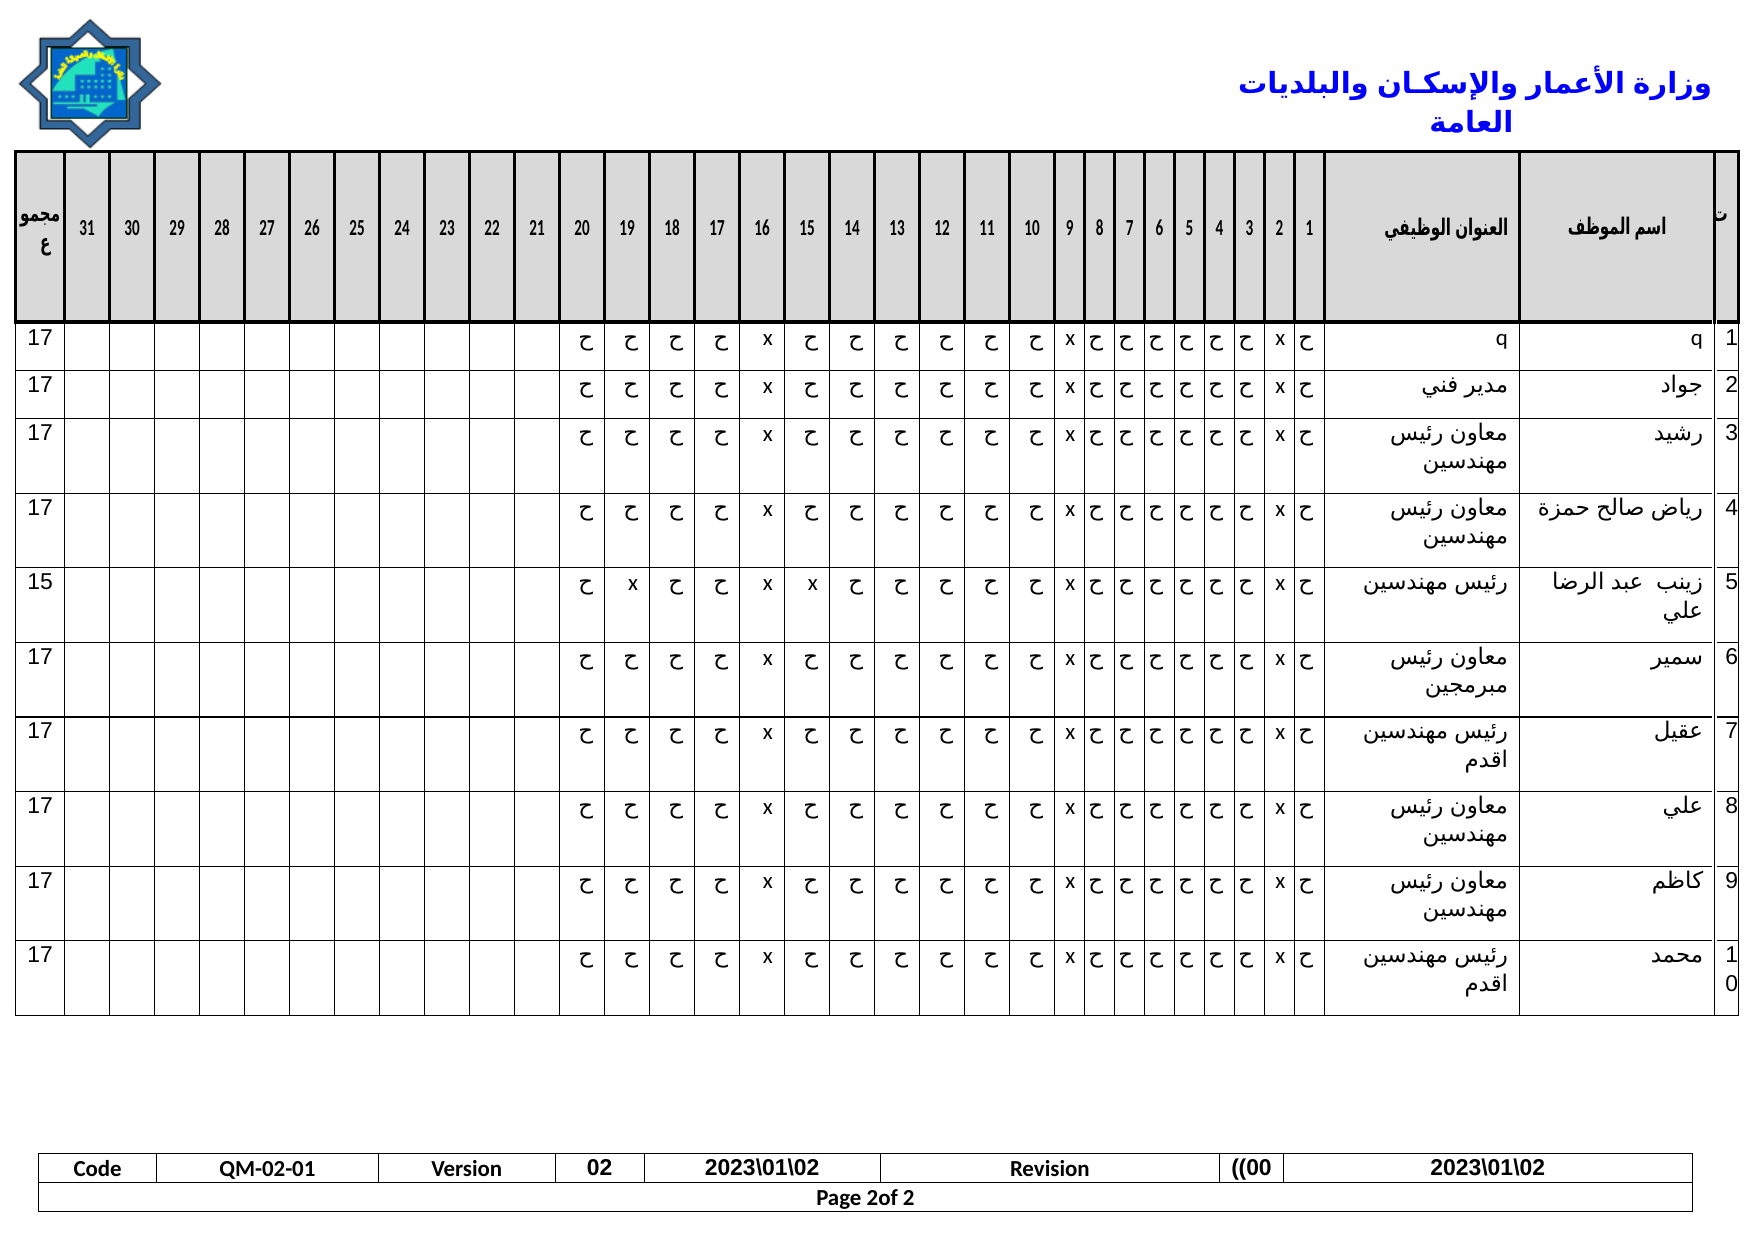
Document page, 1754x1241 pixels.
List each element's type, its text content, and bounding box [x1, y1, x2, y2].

table_cell [290, 718, 334, 791]
table_cell ح [920, 643, 964, 716]
table_cell [65, 643, 109, 716]
table_cell [515, 324, 559, 370]
table_cell q [1325, 324, 1519, 370]
table_cell x [1055, 941, 1084, 1015]
table_cell ح [1145, 324, 1174, 370]
table_header 3 [1236, 153, 1263, 320]
table_cell ح [1295, 494, 1324, 567]
table_cell ح [920, 494, 964, 567]
table_cell [335, 941, 379, 1015]
table_cell ح [605, 643, 649, 716]
table_cell ح [1205, 718, 1234, 791]
table_header 19 [606, 153, 648, 320]
table_cell ح [1205, 941, 1234, 1015]
table_cell ح [1235, 494, 1264, 567]
table_cell ح [695, 643, 739, 716]
table_cell ح [695, 568, 739, 642]
table_cell ح [605, 867, 649, 940]
table_cell ح [1085, 941, 1114, 1015]
table_cell ح [650, 643, 694, 716]
table_header 20 [561, 153, 603, 320]
table_cell [155, 643, 199, 716]
table_cell 10 [1715, 940, 1738, 1015]
table_cell ح [605, 941, 649, 1015]
table_cell رشيد [1520, 418, 1714, 493]
table_cell [425, 419, 469, 493]
table_header 24 [381, 153, 423, 320]
table_cell ح [1175, 643, 1204, 716]
table_cell [380, 371, 424, 418]
table_cell ح [1085, 718, 1114, 791]
table_cell 17 [16, 371, 64, 418]
table_cell ح [1175, 568, 1204, 642]
table_cell ح [1235, 324, 1264, 370]
table_cell ح [1175, 792, 1204, 866]
table_cell ح [785, 494, 829, 567]
table_cell ح [605, 371, 649, 418]
table_cell ح [1145, 941, 1174, 1015]
table_cell [290, 941, 334, 1015]
table_cell ح [920, 419, 964, 493]
table_cell x [1265, 792, 1294, 866]
table_cell [155, 371, 199, 418]
table_header 4 [1206, 153, 1233, 320]
table_cell [110, 494, 154, 567]
table_cell ح [1145, 371, 1174, 418]
table_cell [335, 568, 379, 642]
table_cell ح [695, 792, 739, 866]
table_cell ح [1235, 643, 1264, 716]
table_cell زينب عبد الرضا علي [1520, 567, 1714, 642]
table_cell ح [875, 419, 919, 493]
table_cell ح [875, 718, 919, 791]
table_cell [335, 324, 379, 370]
table_cell [65, 371, 109, 418]
table_cell [65, 792, 109, 866]
table_cell معاون رئيس مهندسين [1325, 419, 1519, 493]
table_cell ح [695, 867, 739, 940]
table_header 14 [831, 153, 873, 320]
table_cell [515, 792, 559, 866]
table_cell ح [1235, 941, 1264, 1015]
table_header 5 [1176, 153, 1203, 320]
table_cell [425, 494, 469, 567]
table_cell [155, 568, 199, 642]
table_cell ح [605, 324, 649, 370]
table_cell [290, 867, 334, 940]
table_cell ح [1295, 643, 1324, 716]
table_cell ح [1235, 371, 1264, 418]
table_header 23 [426, 153, 468, 320]
table_cell x [1265, 371, 1294, 418]
table_header 9 [1056, 153, 1083, 320]
table_cell ح [1145, 568, 1174, 642]
table_cell 5 [1715, 567, 1738, 642]
table_cell [110, 643, 154, 716]
table_cell ح [875, 371, 919, 418]
table_cell [245, 643, 289, 716]
table_cell [425, 371, 469, 418]
table_cell [245, 419, 289, 493]
table_cell ح [830, 643, 874, 716]
table_cell [290, 324, 334, 370]
table_cell ح [1115, 718, 1144, 791]
table_cell [200, 643, 244, 716]
table_cell [110, 792, 154, 866]
table_cell [470, 324, 514, 370]
table_header 1 [1296, 153, 1323, 320]
table_cell [470, 643, 514, 716]
picture [17, 18, 164, 150]
table_cell ح [1145, 867, 1174, 940]
table_header 30 [111, 153, 153, 320]
table_cell ح [695, 419, 739, 493]
table_cell سمير [1520, 642, 1714, 716]
table_cell x [1265, 643, 1294, 716]
table_cell [380, 941, 424, 1015]
table_header ت [1716, 153, 1737, 320]
table_cell ح [1115, 371, 1144, 418]
table_cell 7 [1715, 716, 1738, 791]
table_header 17 [696, 153, 738, 320]
table_cell ح [1010, 371, 1054, 418]
table_cell ح [1085, 371, 1114, 418]
table_cell [425, 324, 469, 370]
table_cell [425, 792, 469, 866]
table_cell ح [650, 324, 694, 370]
table_cell رياض صالح حمزة [1520, 493, 1714, 567]
table_cell ح [1205, 643, 1234, 716]
table_cell ح [1205, 792, 1234, 866]
table_header 13 [876, 153, 918, 320]
table_cell [155, 792, 199, 866]
table_cell q [1520, 320, 1714, 370]
table_cell ح [560, 867, 604, 940]
table_cell ح [830, 371, 874, 418]
table_cell [110, 941, 154, 1015]
table_cell [470, 941, 514, 1015]
table_cell x [740, 941, 784, 1015]
table_cell [155, 324, 199, 370]
table_cell [200, 324, 244, 370]
table_cell [380, 494, 424, 567]
table_cell [380, 419, 424, 493]
table_cell 6 [1715, 642, 1738, 716]
table_cell ح [965, 371, 1009, 418]
table_cell ح [830, 941, 874, 1015]
table_header 8 [1086, 153, 1113, 320]
table_header مجموع [17, 153, 63, 320]
table_cell ح [1175, 494, 1204, 567]
table_cell ح [695, 941, 739, 1015]
table_cell ح [1115, 324, 1144, 370]
table_cell x [1265, 324, 1294, 370]
table_cell ح [920, 324, 964, 370]
table_cell [335, 419, 379, 493]
table_cell [110, 324, 154, 370]
table_cell [470, 792, 514, 866]
table_cell ح [965, 867, 1009, 940]
table_cell ح [650, 371, 694, 418]
table_cell معاون رئيس مبرمجين [1325, 643, 1519, 716]
table_cell ح [1145, 643, 1174, 716]
table_header 18 [651, 153, 693, 320]
table_cell ح [1145, 718, 1174, 791]
table_cell ح [1235, 867, 1264, 940]
table_cell [155, 494, 199, 567]
table_cell [200, 494, 244, 567]
table_cell [470, 718, 514, 791]
table_cell 17 [16, 941, 64, 1015]
table_cell 17 [16, 643, 64, 716]
table_cell [65, 718, 109, 791]
table_cell كاظم [1520, 866, 1714, 940]
table_cell [290, 371, 334, 418]
table_cell [335, 494, 379, 567]
table_cell ح [875, 568, 919, 642]
table_cell ح [920, 371, 964, 418]
table_cell ح [1175, 718, 1204, 791]
table_cell x [1055, 643, 1084, 716]
table_cell ح [785, 941, 829, 1015]
table_cell [65, 419, 109, 493]
table_cell ح [650, 494, 694, 567]
table_cell [155, 419, 199, 493]
table_cell [245, 718, 289, 791]
table_cell معاون رئيس مهندسين [1325, 867, 1519, 940]
table_cell ح [1205, 371, 1234, 418]
table_cell ح [560, 718, 604, 791]
table_cell [425, 941, 469, 1015]
table_cell [380, 792, 424, 866]
table_cell [110, 867, 154, 940]
table_cell [245, 494, 289, 567]
table_header 7 [1116, 153, 1143, 320]
table_cell جواد [1520, 370, 1714, 418]
table_cell x [740, 568, 784, 642]
table_cell ح [1205, 324, 1234, 370]
table_cell ح [560, 941, 604, 1015]
table_cell ح [920, 718, 964, 791]
table_cell علي [1520, 791, 1714, 866]
table_cell 4 [1715, 493, 1738, 567]
table_cell [245, 371, 289, 418]
table_cell x [1055, 419, 1084, 493]
table_cell ح [1145, 792, 1174, 866]
table_header 27 [246, 153, 288, 320]
table_cell [245, 568, 289, 642]
table_cell ح [695, 324, 739, 370]
table_cell [290, 494, 334, 567]
table_cell [110, 371, 154, 418]
table_cell 3 [1715, 418, 1738, 493]
table_cell ح [830, 494, 874, 567]
table_cell [515, 718, 559, 791]
table_cell ح [920, 867, 964, 940]
table_cell رئيس مهندسين اقدم [1325, 718, 1519, 791]
table_cell [65, 867, 109, 940]
table_cell ح [830, 867, 874, 940]
table_cell x [785, 568, 829, 642]
table_cell ح [1010, 568, 1054, 642]
table_cell ح [1295, 371, 1324, 418]
table_cell ح [785, 792, 829, 866]
table_cell [470, 494, 514, 567]
table_cell ح [1295, 324, 1324, 370]
table_header 29 [156, 153, 198, 320]
table_cell [65, 494, 109, 567]
table_cell ح [965, 324, 1009, 370]
table_cell عقيل [1520, 716, 1714, 791]
table_cell ح [1010, 867, 1054, 940]
table_cell [200, 371, 244, 418]
table_cell ح [920, 792, 964, 866]
table_header 10 [1011, 153, 1053, 320]
table_cell ح [1175, 324, 1204, 370]
table_cell ح [1010, 792, 1054, 866]
table_cell x [605, 568, 649, 642]
table_cell x [1265, 941, 1294, 1015]
table_cell [200, 568, 244, 642]
table_cell ح [1085, 568, 1114, 642]
table_cell x [740, 867, 784, 940]
table_cell [290, 792, 334, 866]
table_cell ح [830, 718, 874, 791]
table_cell مدير فني [1325, 371, 1519, 418]
table_cell ح [785, 643, 829, 716]
table_cell ح [965, 494, 1009, 567]
table_cell 17 [16, 324, 64, 370]
table_cell ح [605, 494, 649, 567]
table_header 15 [786, 153, 828, 320]
table_header 6 [1146, 153, 1173, 320]
table_cell ح [875, 867, 919, 940]
table_cell ح [1085, 419, 1114, 493]
table_cell ح [560, 371, 604, 418]
table_cell ح [1010, 643, 1054, 716]
table_cell [290, 643, 334, 716]
table_cell ح [1295, 867, 1324, 940]
table_cell ح [830, 568, 874, 642]
table_header 2 [1266, 153, 1293, 320]
table_cell ح [560, 643, 604, 716]
table_cell ح [560, 494, 604, 567]
table_cell [245, 941, 289, 1015]
table_cell ح [965, 419, 1009, 493]
table_header العنوان الوظيفي [1326, 153, 1518, 320]
table_cell [380, 324, 424, 370]
table_cell [515, 643, 559, 716]
table_cell x [740, 792, 784, 866]
table_cell ح [875, 324, 919, 370]
table_cell [200, 867, 244, 940]
table_cell ح [830, 792, 874, 866]
table_cell [335, 643, 379, 716]
table_cell x [740, 494, 784, 567]
table_cell ح [1010, 419, 1054, 493]
table_cell [200, 419, 244, 493]
table_cell ح [695, 371, 739, 418]
table_cell [335, 371, 379, 418]
table_cell 17 [16, 494, 64, 567]
table_cell ح [785, 324, 829, 370]
table_cell x [1265, 494, 1294, 567]
table_cell ح [1010, 494, 1054, 567]
table_cell رئيس مهندسين [1325, 568, 1519, 642]
table_cell ح [560, 324, 604, 370]
table_cell x [1055, 568, 1084, 642]
table_cell x [740, 324, 784, 370]
table_cell ح [965, 568, 1009, 642]
table_cell رئيس مهندسين اقدم [1325, 941, 1519, 1015]
table_cell [200, 792, 244, 866]
table_cell ح [1115, 494, 1144, 567]
table_cell [335, 718, 379, 791]
table_cell ح [1175, 371, 1204, 418]
table_cell ح [1295, 718, 1324, 791]
table_cell x [740, 371, 784, 418]
table_cell [380, 643, 424, 716]
table_cell ح [965, 718, 1009, 791]
table_cell ح [830, 324, 874, 370]
table_cell ح [1145, 419, 1174, 493]
table_cell x [1265, 419, 1294, 493]
table_cell ح [605, 718, 649, 791]
table_header 26 [291, 153, 333, 320]
table_cell ح [1010, 718, 1054, 791]
table_cell [110, 568, 154, 642]
table_header 31 [66, 153, 108, 320]
table_cell محمد [1520, 940, 1714, 1015]
table_cell [65, 324, 109, 370]
table_cell ح [1085, 792, 1114, 866]
table_cell [245, 792, 289, 866]
table_cell ح [1115, 568, 1144, 642]
table_cell [245, 324, 289, 370]
table_cell ح [1205, 419, 1234, 493]
table_cell [470, 419, 514, 493]
table_cell ح [650, 718, 694, 791]
table_cell [200, 941, 244, 1015]
table_cell [470, 568, 514, 642]
table_cell x [1265, 867, 1294, 940]
table_cell x [740, 718, 784, 791]
table_cell ح [1295, 419, 1324, 493]
table_cell ح [1205, 568, 1234, 642]
table_cell ح [965, 643, 1009, 716]
table_cell ح [695, 494, 739, 567]
table_cell [515, 568, 559, 642]
table_cell x [740, 419, 784, 493]
table_cell ح [785, 371, 829, 418]
table_cell ح [1175, 419, 1204, 493]
table_cell ح [1085, 643, 1114, 716]
table_cell ح [1235, 568, 1264, 642]
table_cell ح [1235, 419, 1264, 493]
table_cell [515, 867, 559, 940]
table_cell ح [1205, 867, 1234, 940]
table_cell ح [875, 941, 919, 1015]
table_cell ح [560, 419, 604, 493]
table_cell [470, 867, 514, 940]
table_cell ح [1010, 941, 1054, 1015]
table_cell [110, 718, 154, 791]
table_cell ح [830, 419, 874, 493]
table_cell 17 [16, 718, 64, 791]
table_header 25 [336, 153, 378, 320]
table_cell ح [1115, 941, 1144, 1015]
table_cell ح [1295, 568, 1324, 642]
table_cell [290, 568, 334, 642]
table_cell [65, 941, 109, 1015]
table_cell [380, 718, 424, 791]
table_cell 17 [16, 867, 64, 940]
table_cell ح [1115, 867, 1144, 940]
table_cell [515, 494, 559, 567]
table_cell ح [1235, 792, 1264, 866]
table_cell ح [920, 941, 964, 1015]
table_cell [425, 867, 469, 940]
table_cell x [1055, 718, 1084, 791]
table_cell [110, 419, 154, 493]
table_cell ح [1235, 718, 1264, 791]
table_cell ح [650, 941, 694, 1015]
table_cell 9 [1715, 866, 1738, 940]
table_cell ح [650, 568, 694, 642]
table_cell x [1055, 494, 1084, 567]
table_cell [155, 867, 199, 940]
table_cell ح [1115, 792, 1144, 866]
table_cell ح [1295, 941, 1324, 1015]
table_cell 2 [1715, 370, 1738, 418]
table_cell ح [560, 792, 604, 866]
table_cell ح [965, 941, 1009, 1015]
table_cell ح [785, 419, 829, 493]
table_header 21 [516, 153, 558, 320]
table_header 12 [921, 153, 963, 320]
table_cell ح [650, 792, 694, 866]
table_header 22 [471, 153, 513, 320]
table_cell ح [1295, 792, 1324, 866]
table_cell ح [875, 643, 919, 716]
table_cell ح [1175, 941, 1204, 1015]
table_cell ح [875, 494, 919, 567]
table_cell [425, 568, 469, 642]
table_cell [515, 371, 559, 418]
table_cell معاون رئيس مهندسين [1325, 792, 1519, 866]
table_cell ح [875, 792, 919, 866]
table_cell x [740, 643, 784, 716]
table_cell ح [650, 419, 694, 493]
table_cell x [1055, 867, 1084, 940]
table_header اسم الموظف [1521, 153, 1713, 320]
table_cell [245, 867, 289, 940]
table_cell 17 [16, 419, 64, 493]
table_cell ح [1145, 494, 1174, 567]
table_cell [155, 718, 199, 791]
table_cell 15 [16, 568, 64, 642]
table_cell [65, 568, 109, 642]
table_cell ح [1115, 419, 1144, 493]
table_cell [335, 792, 379, 866]
table_cell x [1265, 718, 1294, 791]
table_cell ح [785, 718, 829, 791]
table_cell 8 [1715, 791, 1738, 866]
table_cell ح [1115, 643, 1144, 716]
table_cell ح [785, 867, 829, 940]
table_cell ح [560, 568, 604, 642]
table_header 16 [741, 153, 783, 320]
table_header 11 [966, 153, 1008, 320]
table_cell [425, 643, 469, 716]
table_cell [380, 568, 424, 642]
table_cell ح [605, 419, 649, 493]
table_cell x [1055, 324, 1084, 370]
table_cell [470, 371, 514, 418]
table_cell x [1055, 371, 1084, 418]
table_cell ح [1010, 324, 1054, 370]
table_cell x [1265, 568, 1294, 642]
table_cell ح [1175, 867, 1204, 940]
table_cell [290, 419, 334, 493]
table_cell [155, 941, 199, 1015]
table_header 28 [201, 153, 243, 320]
table_cell ح [695, 718, 739, 791]
table_cell ح [650, 867, 694, 940]
table_cell ح [605, 792, 649, 866]
table_cell ح [1205, 494, 1234, 567]
table_cell 17 [16, 792, 64, 866]
table_cell 1 [1715, 321, 1738, 370]
table_cell x [1055, 792, 1084, 866]
table_cell [425, 718, 469, 791]
table_cell ح [920, 568, 964, 642]
table_cell [380, 867, 424, 940]
table_cell [515, 941, 559, 1015]
table_cell ح [1085, 867, 1114, 940]
table_cell ح [1085, 494, 1114, 567]
table_cell [335, 867, 379, 940]
table_cell [515, 419, 559, 493]
table_cell [200, 718, 244, 791]
table_cell ح [965, 792, 1009, 866]
table_cell ح [1085, 324, 1114, 370]
table_cell معاون رئيس مهندسين [1325, 494, 1519, 567]
